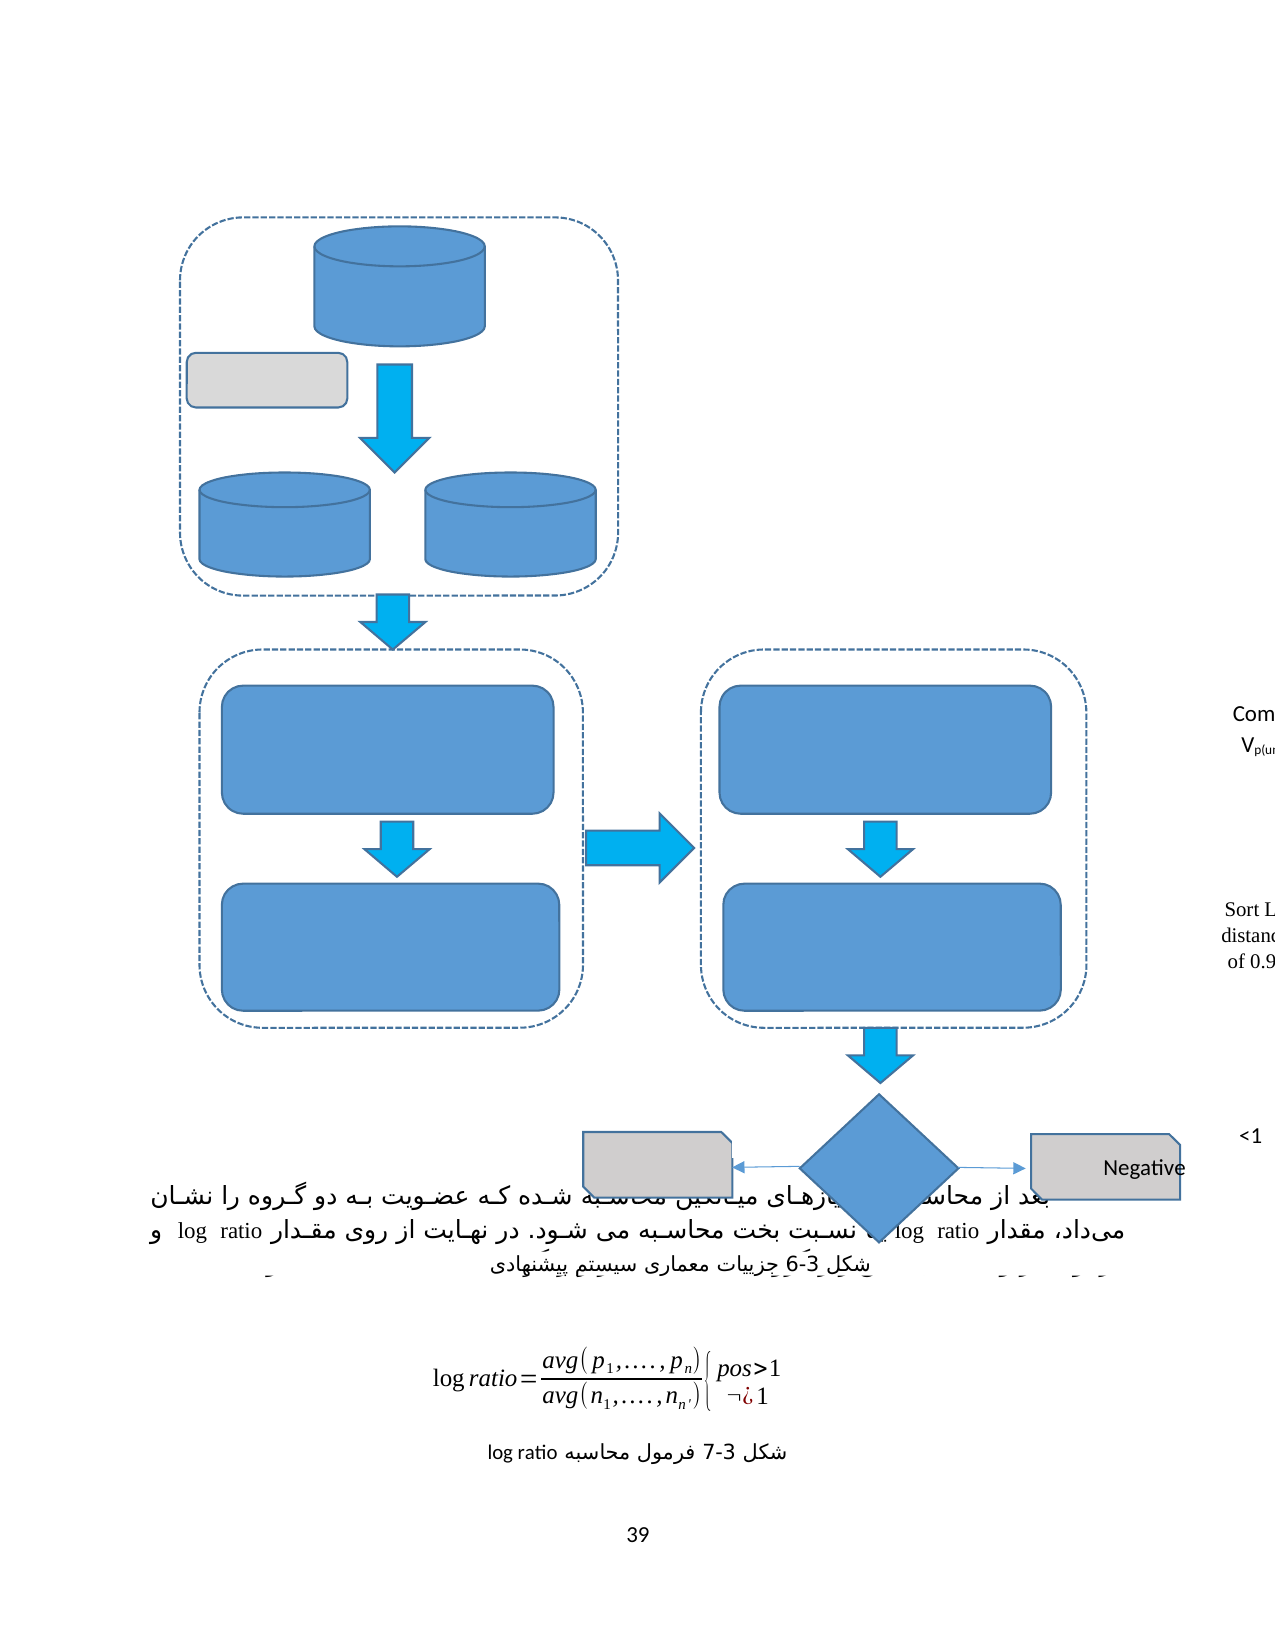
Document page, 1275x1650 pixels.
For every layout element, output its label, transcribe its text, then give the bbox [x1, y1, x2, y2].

text بعد از محاسبه‌ی امتیازهای میانگین محاسبه شده که عضویت به دو گروه را نشان می‌داد، مقدار log ratio یا نسبت بخت محاسبه می شود. در نهایت از روی مقدار log ratio و فرمول مربوط به ان طبق زیر گروه جدید به یکی از زیر گراف ها نسبت داده می‌شود. [150, 1181, 1125, 1277]
